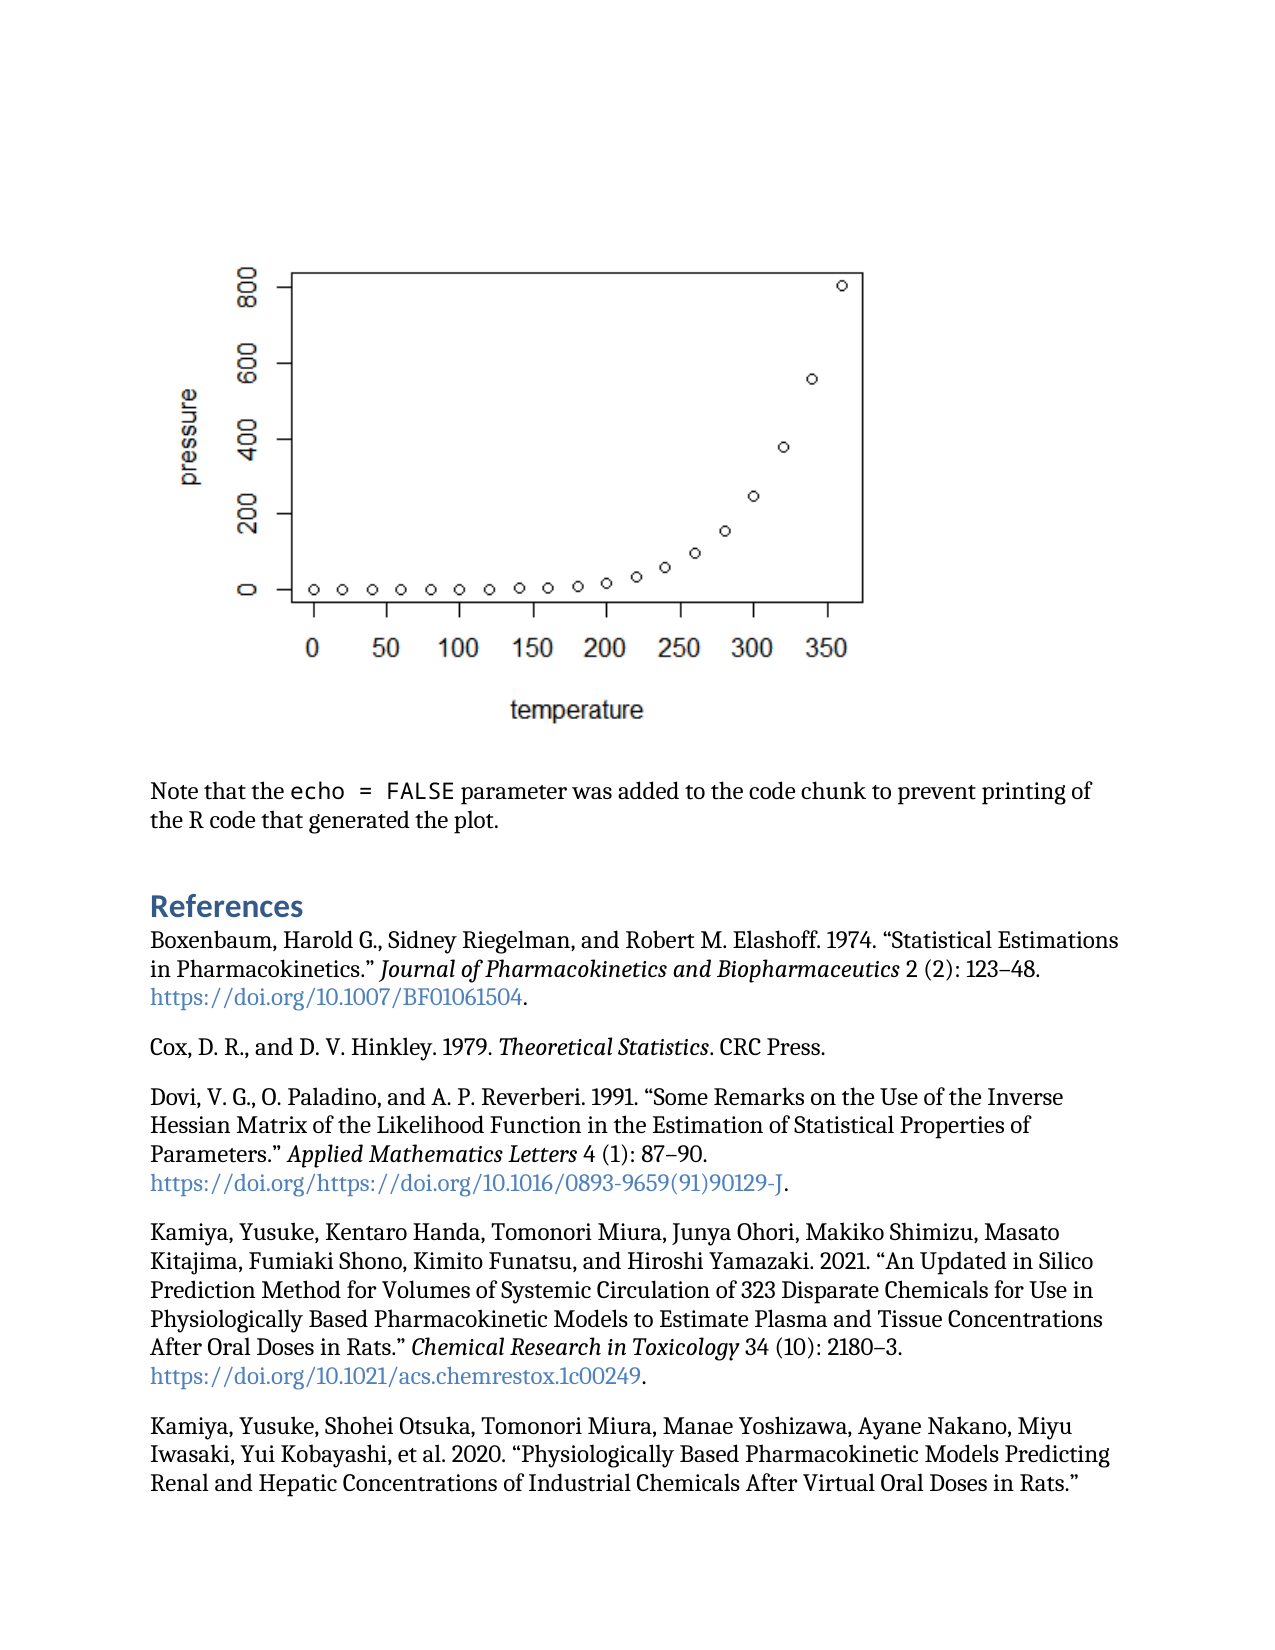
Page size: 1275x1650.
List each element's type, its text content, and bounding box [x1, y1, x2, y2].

text Kamiya, Yusuke, Kentaro Handa, Tomonori Miura, Junya Ohori, Makiko Shimizu, Masato Kitajima, Fumiaki Shono, Kimito Funatsu, and Hiroshi Yamazaki. 2021. “An Updated in Silico Prediction Method for Volumes of Systemic Circulation of 323 Disparate Chemicals for Use in Physiologically Based Pharmacokinetic Models to Estimate Plasma and Tissue Concentrations After Oral Doses in Rats.” Chemical Research in Toxicology 34 (10): 2180–3. https://doi.org/10.1021/acs.chemrestox.1c00249. [150, 1218, 1125, 1391]
picture [168, 150, 927, 757]
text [150, 1412, 1125, 1498]
subtitle References [150, 885, 1125, 926]
text Note that the echo = FALSE parameter was added to the code chunk to prevent printing of the R code that generated the plot. [150, 775, 1125, 835]
text Dovi, V. G., O. Paladino, and A. P. Reverberi. 1991. “Some Remarks on the Use of the Inverse Hessian Matrix of the Likelihood Function in the Estimation of Statistical Properties of Parameters.” Applied Mathematics Letters 4 (1): 87–90. https://doi.org/https://doi.org/10.1016/0893-9659(91)90129-J. [150, 1082, 1125, 1197]
text Boxenbaum, Harold G., Sidney Riegelman, and Robert M. Elashoff. 1974. “Statistical Estimations in Pharmacokinetics.” Journal of Pharmacokinetics and Biopharmaceutics 2 (2): 123–48. https://doi.org/10.1007/BF01061504. [150, 926, 1125, 1012]
text Cox, D. R., and D. V. Hinkley. 1979. Theoretical Statistics. CRC Press. [150, 1033, 1125, 1062]
